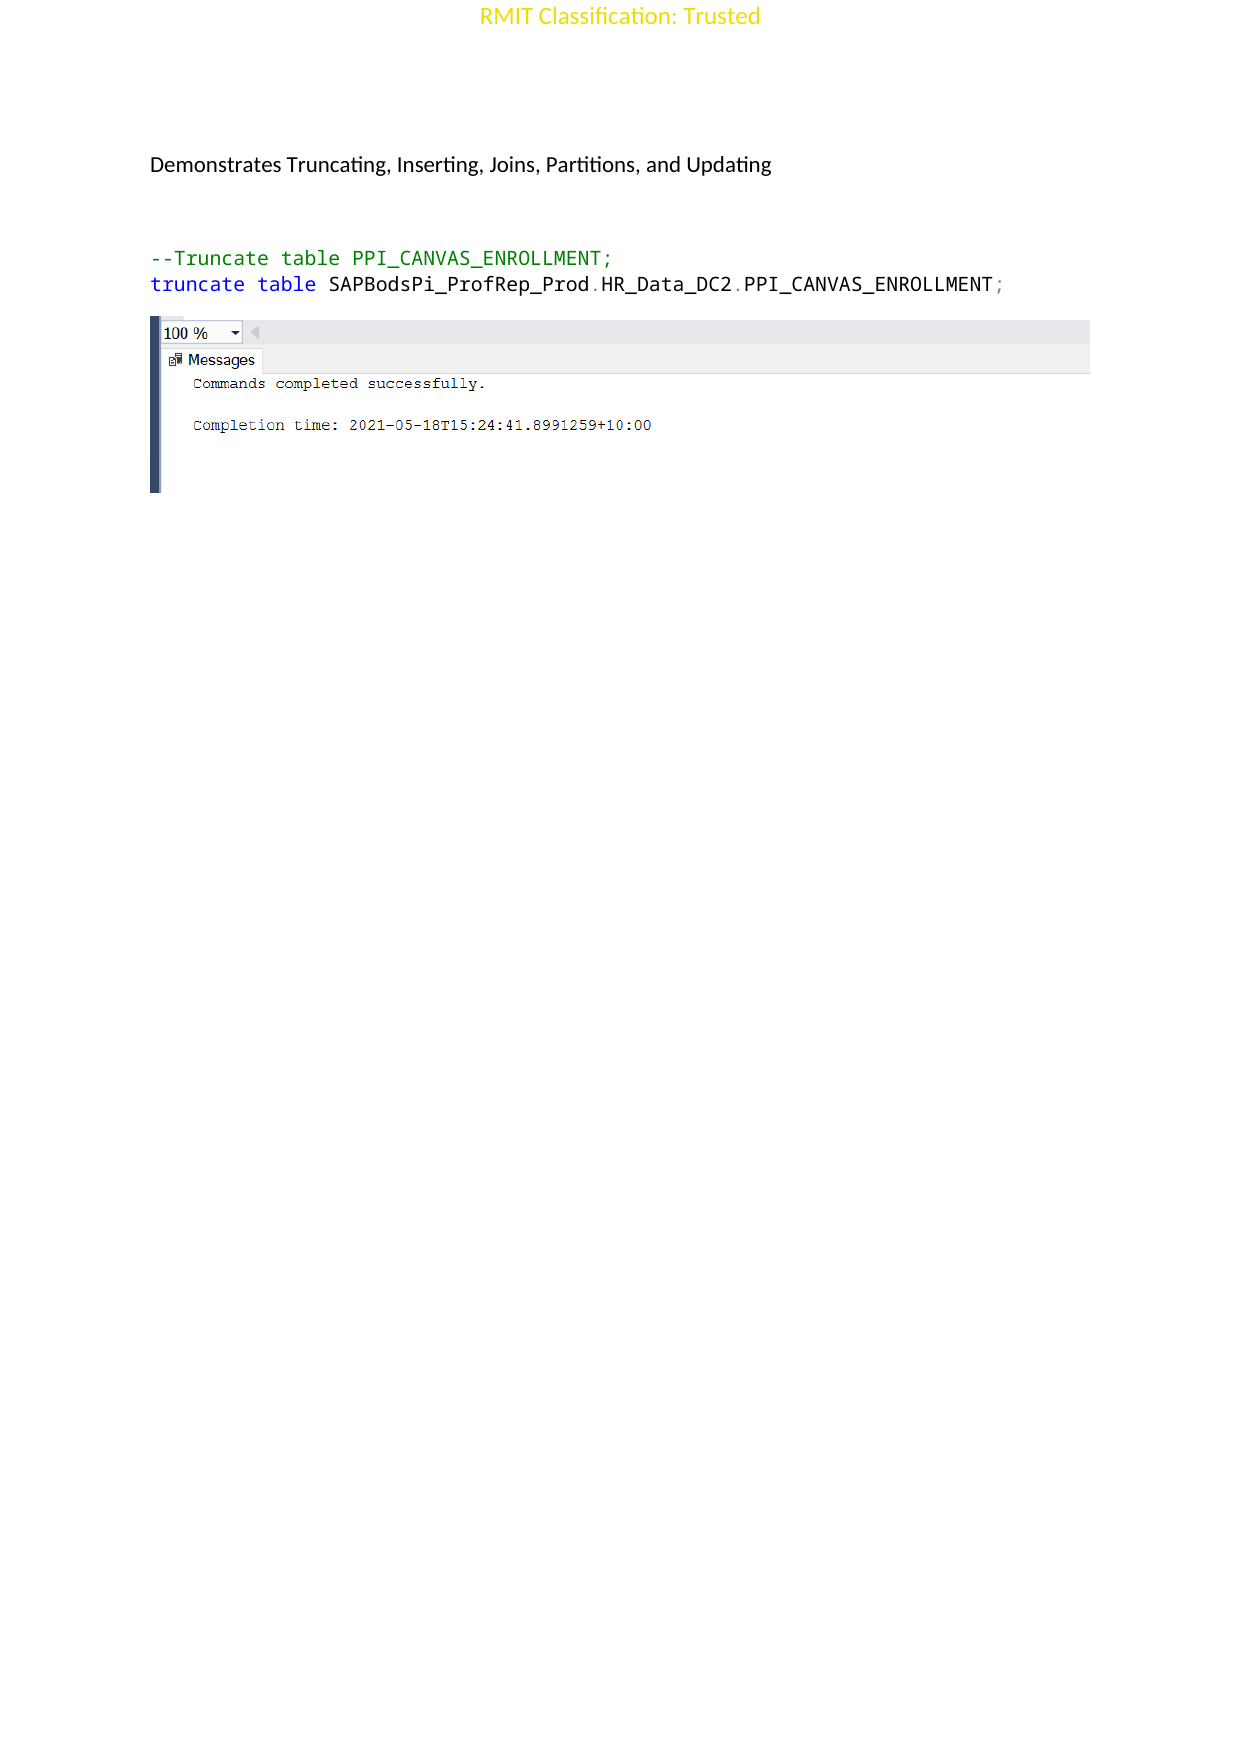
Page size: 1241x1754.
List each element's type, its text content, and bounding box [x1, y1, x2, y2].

text Demonstrates Truncating, Inserting, Joins, Partitions, and Updating [150, 150, 1090, 178]
text truncate table SAPBodsPi_ProfRep_Prod.HR_Data_DC2.PPI_CANVAS_ENROLLMENT; [150, 271, 1090, 298]
picture [150, 316, 1091, 493]
text --Truncate table PPI_CANVAS_ENROLLMENT; [150, 244, 1090, 271]
